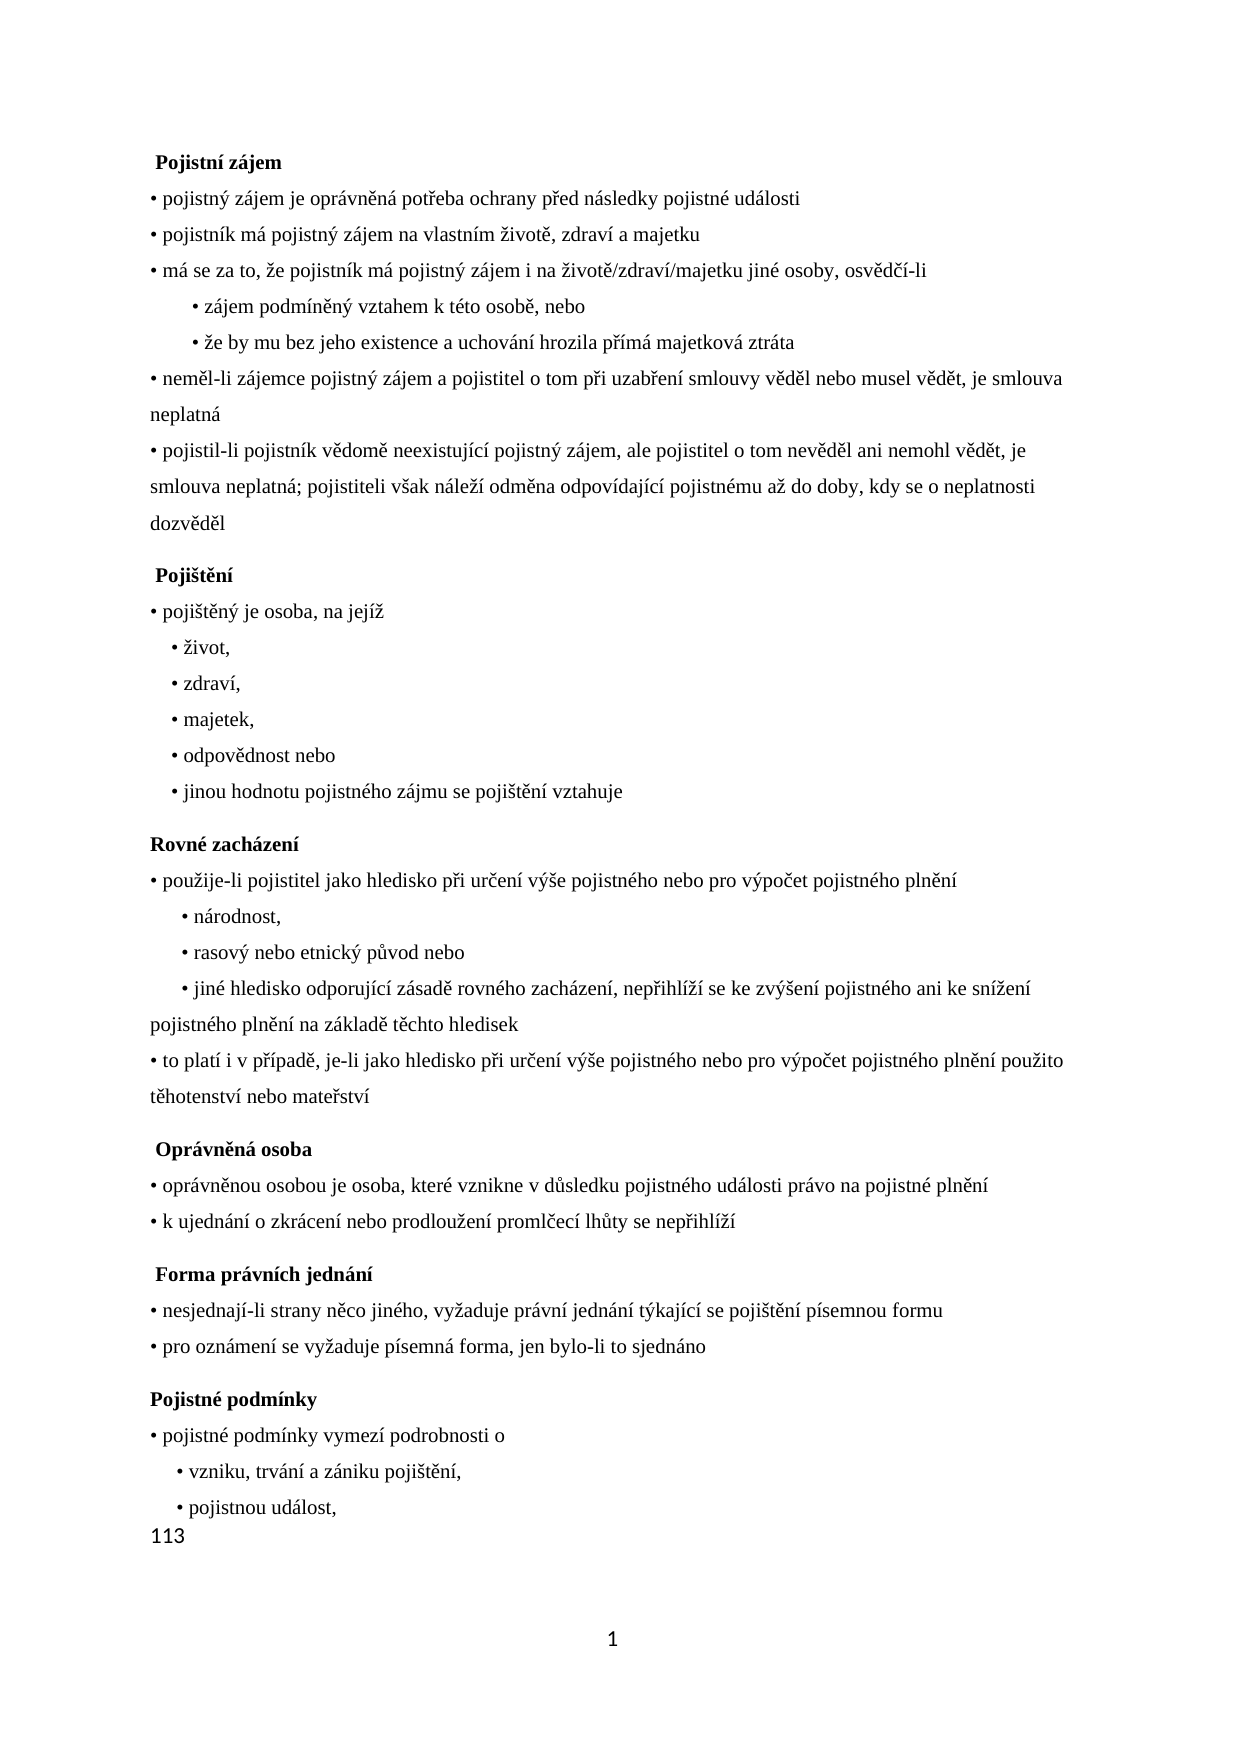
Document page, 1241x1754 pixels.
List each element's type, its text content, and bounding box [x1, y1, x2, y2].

text Pojistní zájem • pojistný zájem je oprávněná potřeba ochrany před následky pojistné události • pojistník má pojistný zájem na vlastním životě, zdraví a majetku • má se za to, že pojistník má pojistný zájem i na životě/zdraví/majetku jiné osoby, osvědčí-li • zájem podmíněný vztahem k této osobě, nebo • že by mu bez jeho existence a uchování hrozila přímá majetková ztráta • neměl-li zájemce pojistný zájem a pojistitel o tom při uzabření smlouvy věděl nebo musel vědět, je smlouva neplatná • pojistil-li pojistník vědomě neexistující pojistný zájem, ale pojistitel o tom nevěděl ani nemohl vědět, je smlouva neplatná; pojistiteli však náleží odměna odpovídající pojistnému až do doby, kdy se o neplatnosti dozvěděl [150, 150, 1090, 534]
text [150, 1387, 1090, 1519]
text Rovné zacházení • použije-li pojistitel jako hledisko při určení výše pojistného nebo pro výpočet pojistného plnění • národnost, • rasový nebo etnický původ nebo • jiné hledisko odporující zásadě rovného zacházení, nepřihlíží se ke zvýšení pojistného ani ke snížení pojistného plnění na základě těchto hledisek • to platí i v případě, je-li jako hledisko při určení výše pojistného nebo pro výpočet pojistného plnění použito těhotenství nebo mateřství [150, 832, 1090, 1108]
text Pojištění • pojištěný je osoba, na jejíž • život, • zdraví, • majetek, • odpovědnost nebo • jinou hodnotu pojistného zájmu se pojištění vztahuje [150, 563, 1090, 803]
text Oprávněná osoba • oprávněnou osobou je osoba, které vznikne v důsledku pojistného události právo na pojistné plnění • k ujednání o zkrácení nebo prodloužení promlčecí lhůty se nepřihlíží [150, 1137, 1090, 1233]
text Forma právních jednání • nesjednají-li strany něco jiného, vyžaduje právní jednání týkající se pojištění písemnou formu • pro oznámení se vyžaduje písemná forma, jen bylo-li to sjednáno [150, 1262, 1090, 1358]
